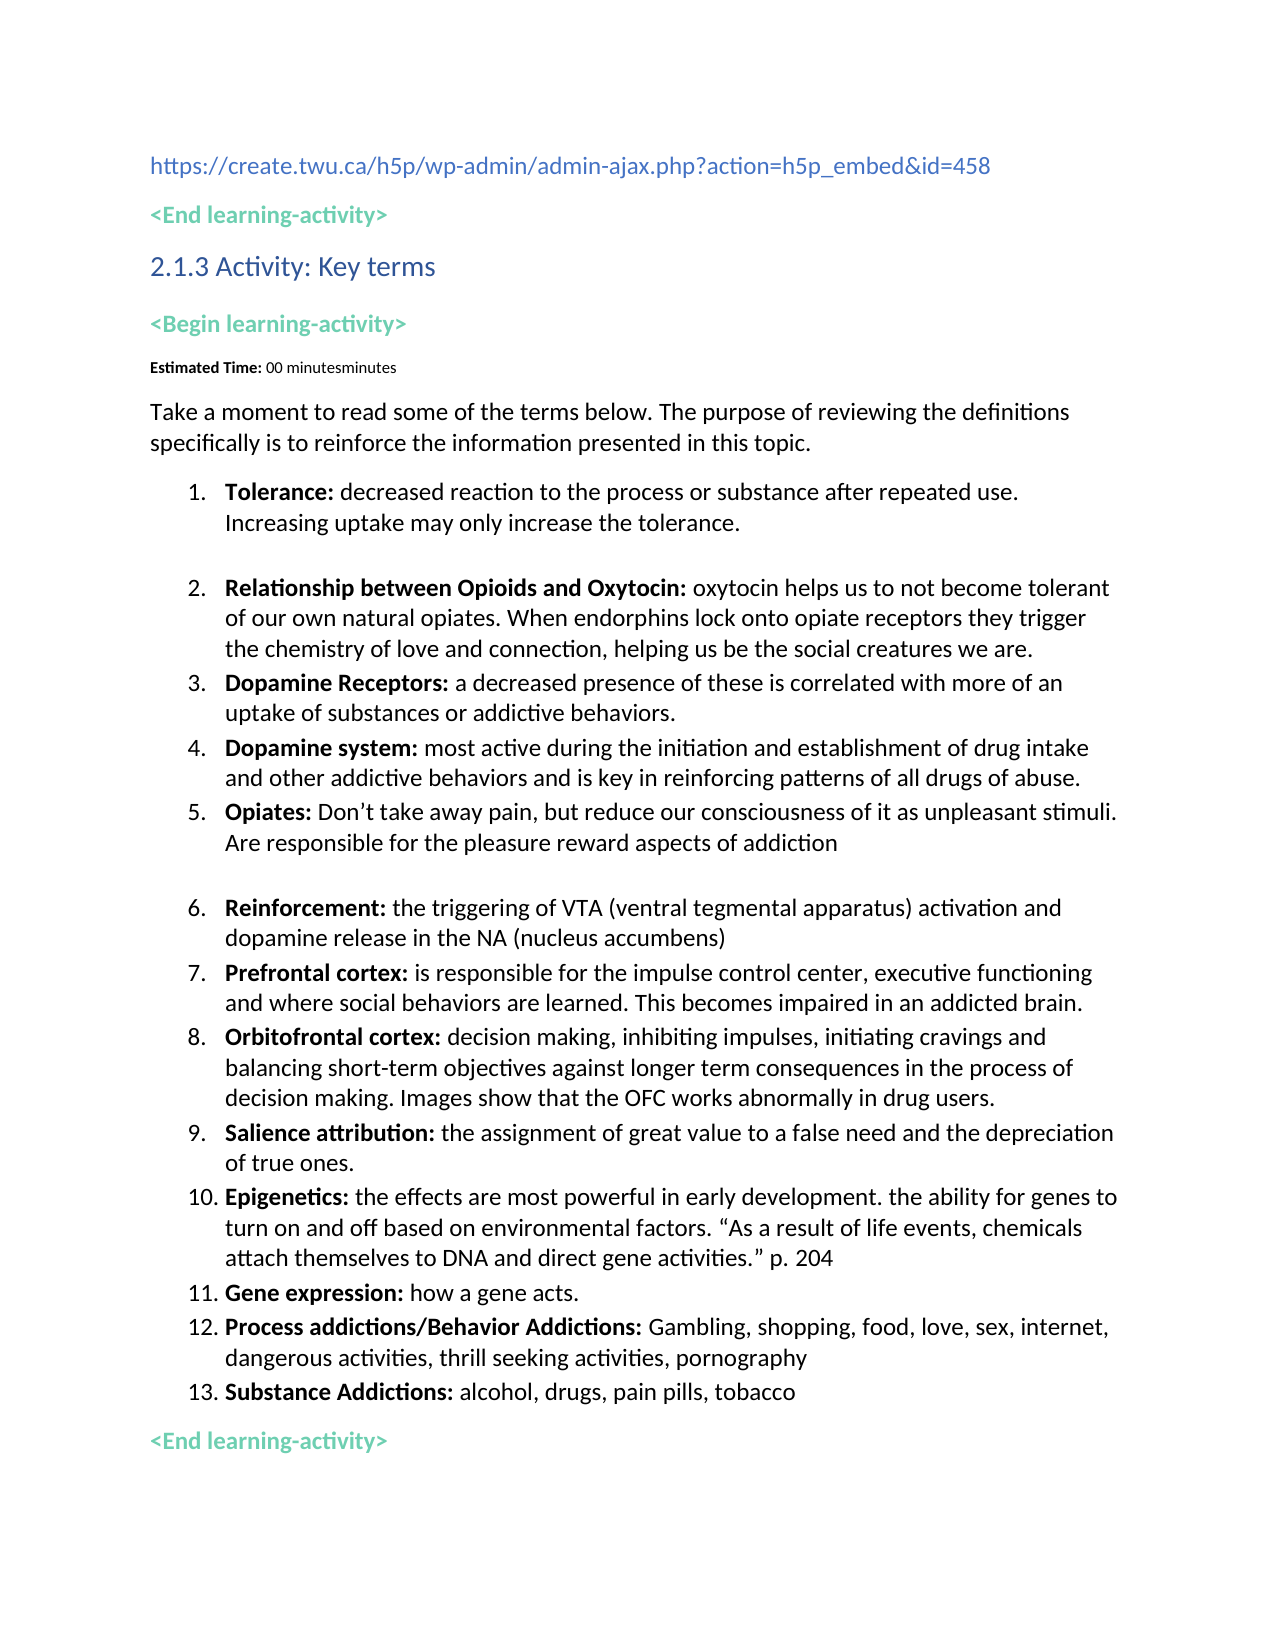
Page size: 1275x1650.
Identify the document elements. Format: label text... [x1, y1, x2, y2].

text Estimated Time: 00 minutesminutes [150, 357, 1125, 378]
list Substance Addictions: alcohol, drugs, pain pills, tobacco [187, 1376, 1125, 1406]
list Reinforcement: the triggering of VTA (ventral tegmental apparatus) activation and dopamine release in the NA (nucleus accumbens) [187, 892, 1125, 953]
list Gene expression: how a gene acts. [187, 1277, 1125, 1307]
text <End learning-activity> [150, 1425, 1125, 1456]
list Tolerance: decreased reaction to the process or substance after repeated use. Increasing uptake may only increase the tolerance. [187, 476, 1125, 568]
list Salience attribution: the assignment of great value to a false need and the depreciation of true ones. [187, 1117, 1125, 1178]
list Epigenetics: the effects are most powerful in early development. the ability for genes to turn on and off based on environmental factors. “As a result of life events, chemicals attach themselves to DNA and direct gene activities.” p. 204 [187, 1182, 1125, 1273]
list Opiates: Don’t take away pain, but reduce our consciousness of it as unpleasant stimuli. Are responsible for the pleasure reward aspects of addiction [187, 797, 1125, 888]
list Dopamine system: most active during the initiation and establishment of drug intake and other addictive behaviors and is key in reinforcing patterns of all drugs of abuse. [187, 732, 1125, 793]
text <Begin learning-activity> [150, 308, 1125, 339]
text https://create.twu.ca/h5p/wp-admin/admin-ajax.php?action=h5p_embed&id=458 [150, 150, 1125, 181]
subtitle 2.1.3 Activity: Key terms [150, 248, 1125, 284]
list Process addictions/Behavior Addictions: Gambling, shopping, food, love, sex, internet, dangerous activities, thrill seeking activities, pornography [187, 1311, 1125, 1372]
text <End learning-activity> [150, 199, 1125, 230]
list Prefrontal cortex: is responsible for the impulse control center, executive functioning and where social behaviors are learned. This becomes impaired in an addicted brain. [187, 957, 1125, 1018]
list Orbitofrontal cortex: decision making, inhibiting impulses, initiating cravings and balancing short-term objectives against longer term consequences in the process of decision making. Images show that the OFC works abnormally in drug users. [187, 1021, 1125, 1113]
list Dopamine Receptors: a decreased presence of these is correlated with more of an uptake of substances or addictive behaviors. [187, 667, 1125, 728]
text Take a moment to read some of the terms below. The purpose of reviewing the definitions specifically is to reinforce the information presented in this topic. [150, 397, 1125, 458]
list Relationship between Opioids and Oxytocin: oxytocin helps us to not become tolerant of our own natural opiates. When endorphins lock onto opiate receptors they trigger the chemistry of love and connection, helping us be the social creatures we are. [187, 572, 1125, 663]
